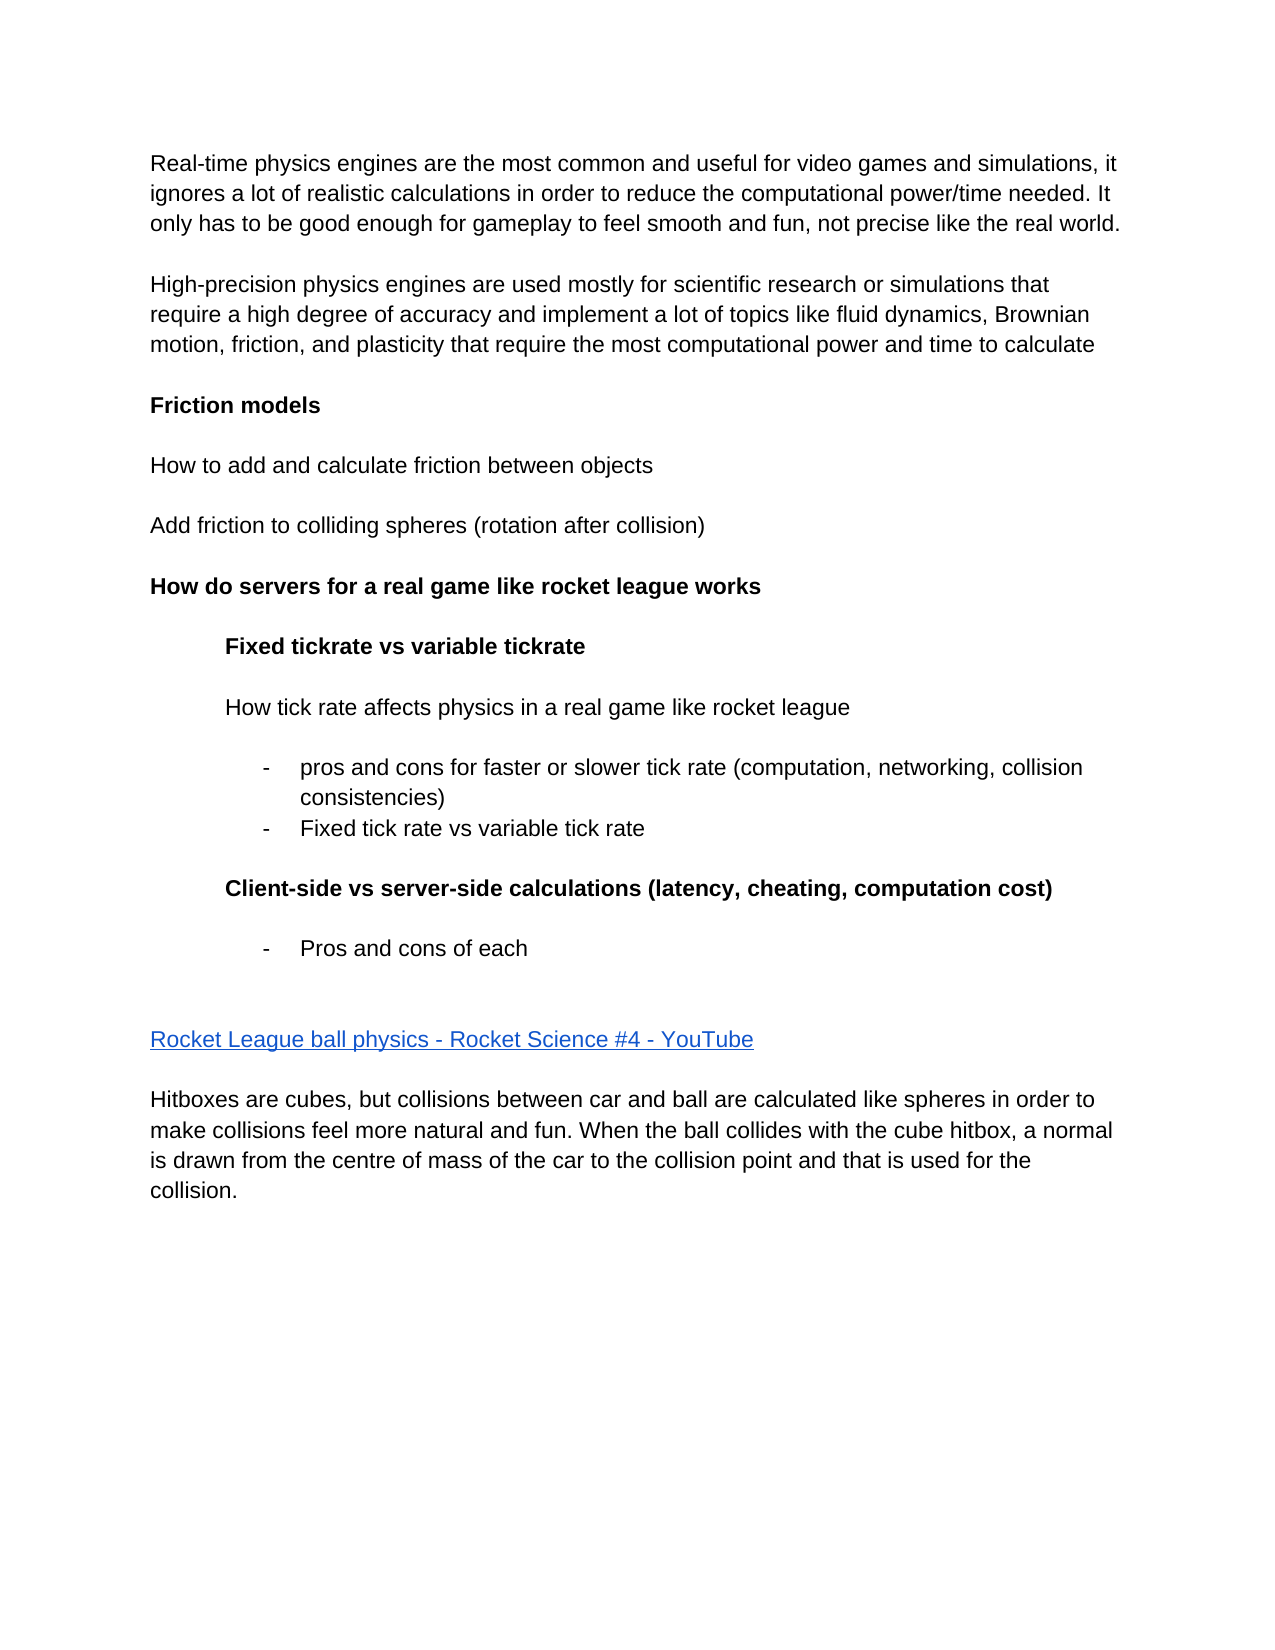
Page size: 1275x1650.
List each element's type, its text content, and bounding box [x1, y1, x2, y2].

text High-precision physics engines are used mostly for scientific research or simulations that require a high degree of accuracy and implement a lot of topics like fluid dynamics, Brownian motion, friction, and plasticity that require the most computational power and time to calculate [150, 271, 1125, 358]
text How do servers for a real game like rocket league works [150, 573, 1125, 599]
text Hitboxes are cubes, but collisions between car and ball are calculated like spheres in order to make collisions feel more natural and fun. When the ball collides with the cube hitbox, a normal is drawn from the centre of mass of the car to the collision point and that is used for the collision. [150, 1086, 1125, 1203]
list pros and cons for faster or slower tick rate (computation, networking, collision consistencies) [262, 754, 1125, 811]
text Fixed tickrate vs variable tickrate [225, 633, 1125, 660]
text How tick rate affects physics in a real game like rocket league [225, 694, 1125, 720]
text How to add and calculate friction between objects [150, 452, 1125, 478]
text Friction models [150, 392, 1125, 418]
text Rocket League ball physics - Rocket Science #4 - YouTube [150, 1026, 1125, 1052]
text Real-time physics engines are the most common and useful for video games and simulations, it ignores a lot of realistic calculations in order to reduce the computational power/time needed. It only has to be good enough for gameplay to feel smooth and fun, not precise like the real world. [150, 150, 1125, 237]
list Pros and cons of each [262, 935, 1125, 962]
text Add friction to colliding spheres (rotation after collision) [150, 512, 1125, 539]
text Client-side vs server-side calculations (latency, cheating, computation cost) [225, 875, 1125, 901]
list Fixed tick rate vs variable tick rate [262, 814, 1125, 841]
